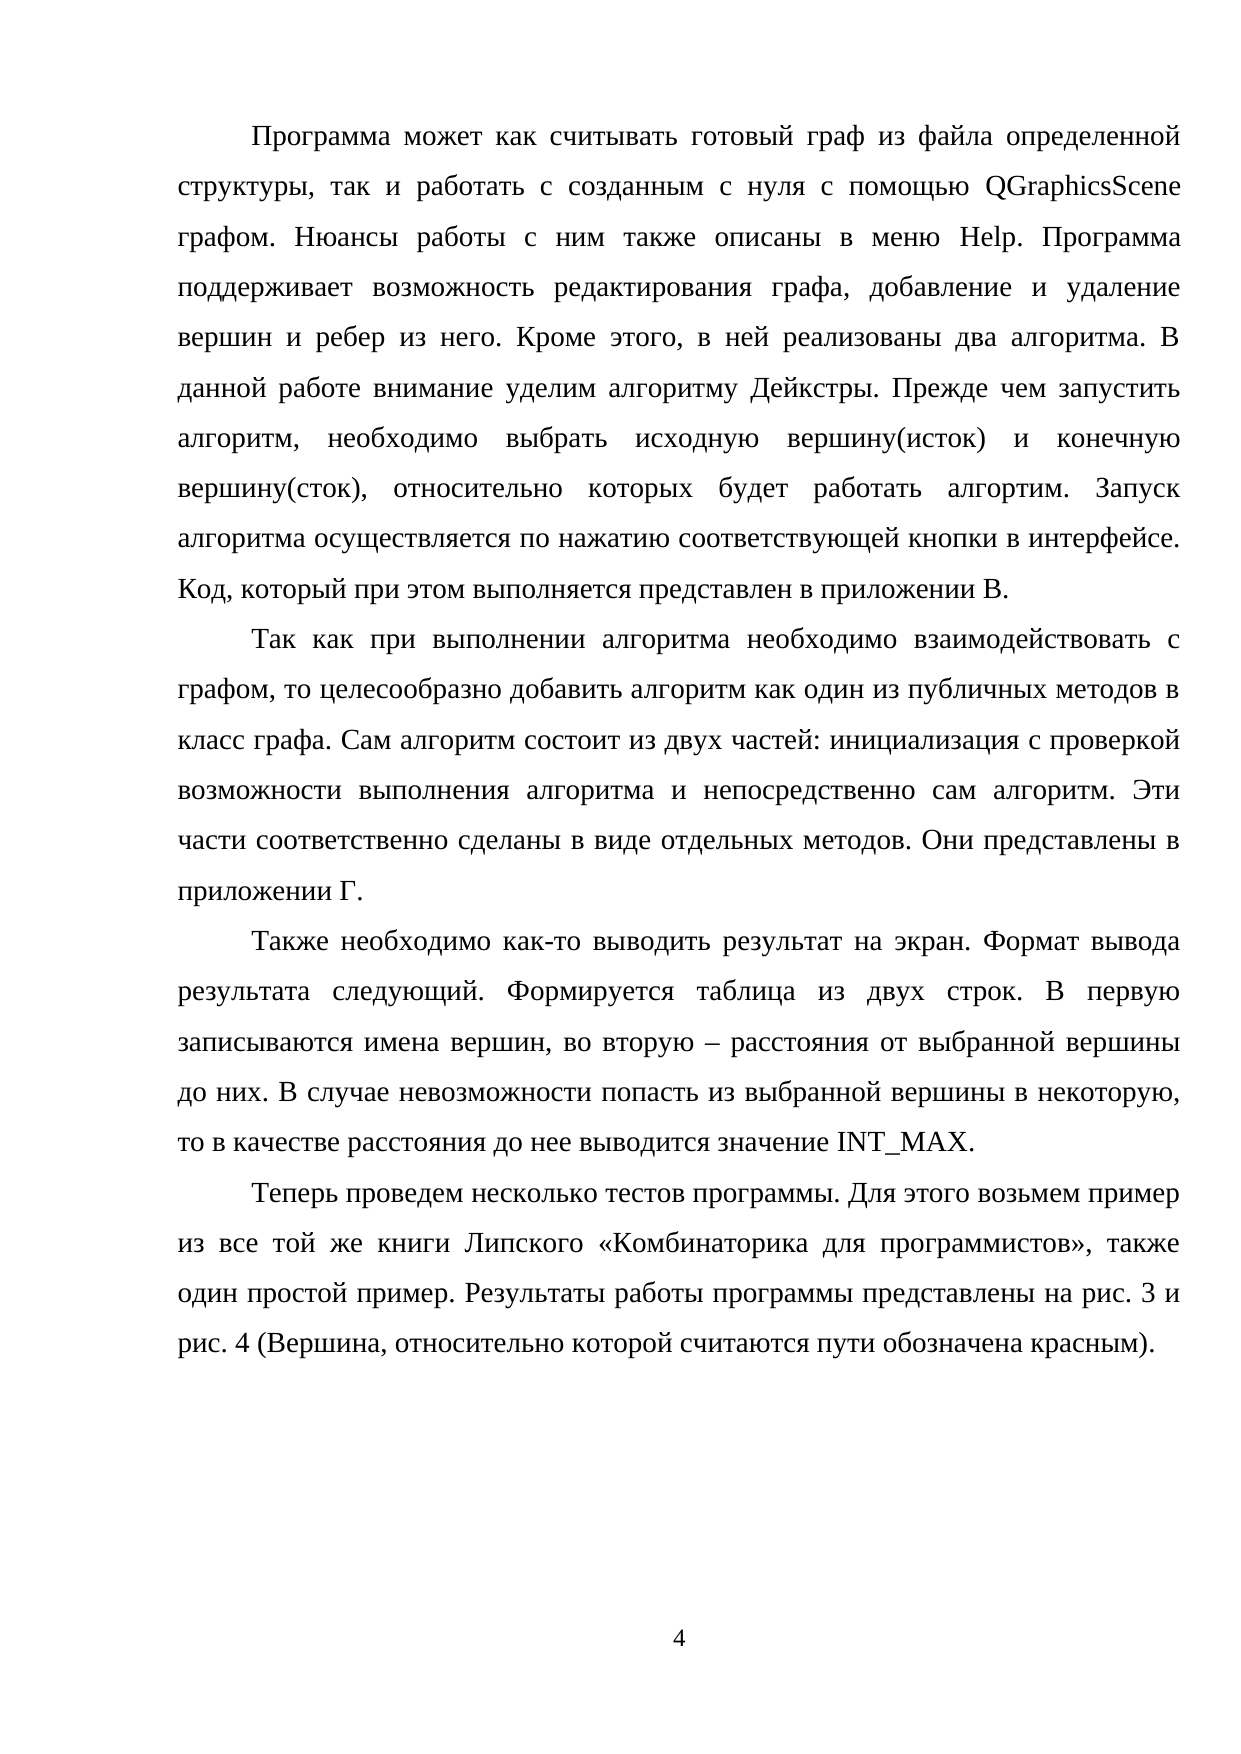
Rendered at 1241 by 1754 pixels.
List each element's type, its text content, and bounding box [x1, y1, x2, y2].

text Также необходимо как-то выводить результат на экран. Формат вывода результата следующий. Формируется таблица из двух строк. В первую записываются имена вершин, во вторую – расстояния от выбранной вершины до них. В случае невозможности попасть из выбранной вершины в некоторую, то в качестве расстояния до нее выводится значение INT_MAX. [177, 923, 1181, 1158]
text Теперь проведем несколько тестов программы. Для этого возьмем пример из все той же книги Липского «Комбинаторика для программистов», также один простой пример. Результаты работы программы представлены на рис. 3 и рис. 4 (Вершина, относительно которой считаются пути обозначена красным). [177, 1175, 1181, 1359]
text Программа может как считывать готовый граф из файла определенной структуры, так и работать с созданным с нуля с помощью QGraphicsScene графом. Нюансы работы с ним также описаны в меню Help. Программа поддерживает возможность редактирования графа, добавление и удаление вершин и ребер из него. Кроме этого, в ней реализованы два алгоритма. В данной работе внимание уделим алгоритму Дейкстры. Прежде чем запустить алгоритм, необходимо выбрать исходную вершину(исток) и конечную вершину(сток), относительно которых будет работать алгортим. Запуск алгоритма осуществляется по нажатию соответствующей кнопки в интерфейсе. Код, который при этом выполняется представлен в приложении В. [177, 118, 1181, 604]
text Так как при выполнении алгоритма необходимо взаимодействовать с графом, то целесообразно добавить алгоритм как один из публичных методов в класс графа. Сам алгоритм состоит из двух частей: инициализация с проверкой возможности выполнения алгоритма и непосредственно сам алгоритм. Эти части соответственно сделаны в виде отдельных методов. Они представлены в приложении Г. [177, 621, 1181, 906]
